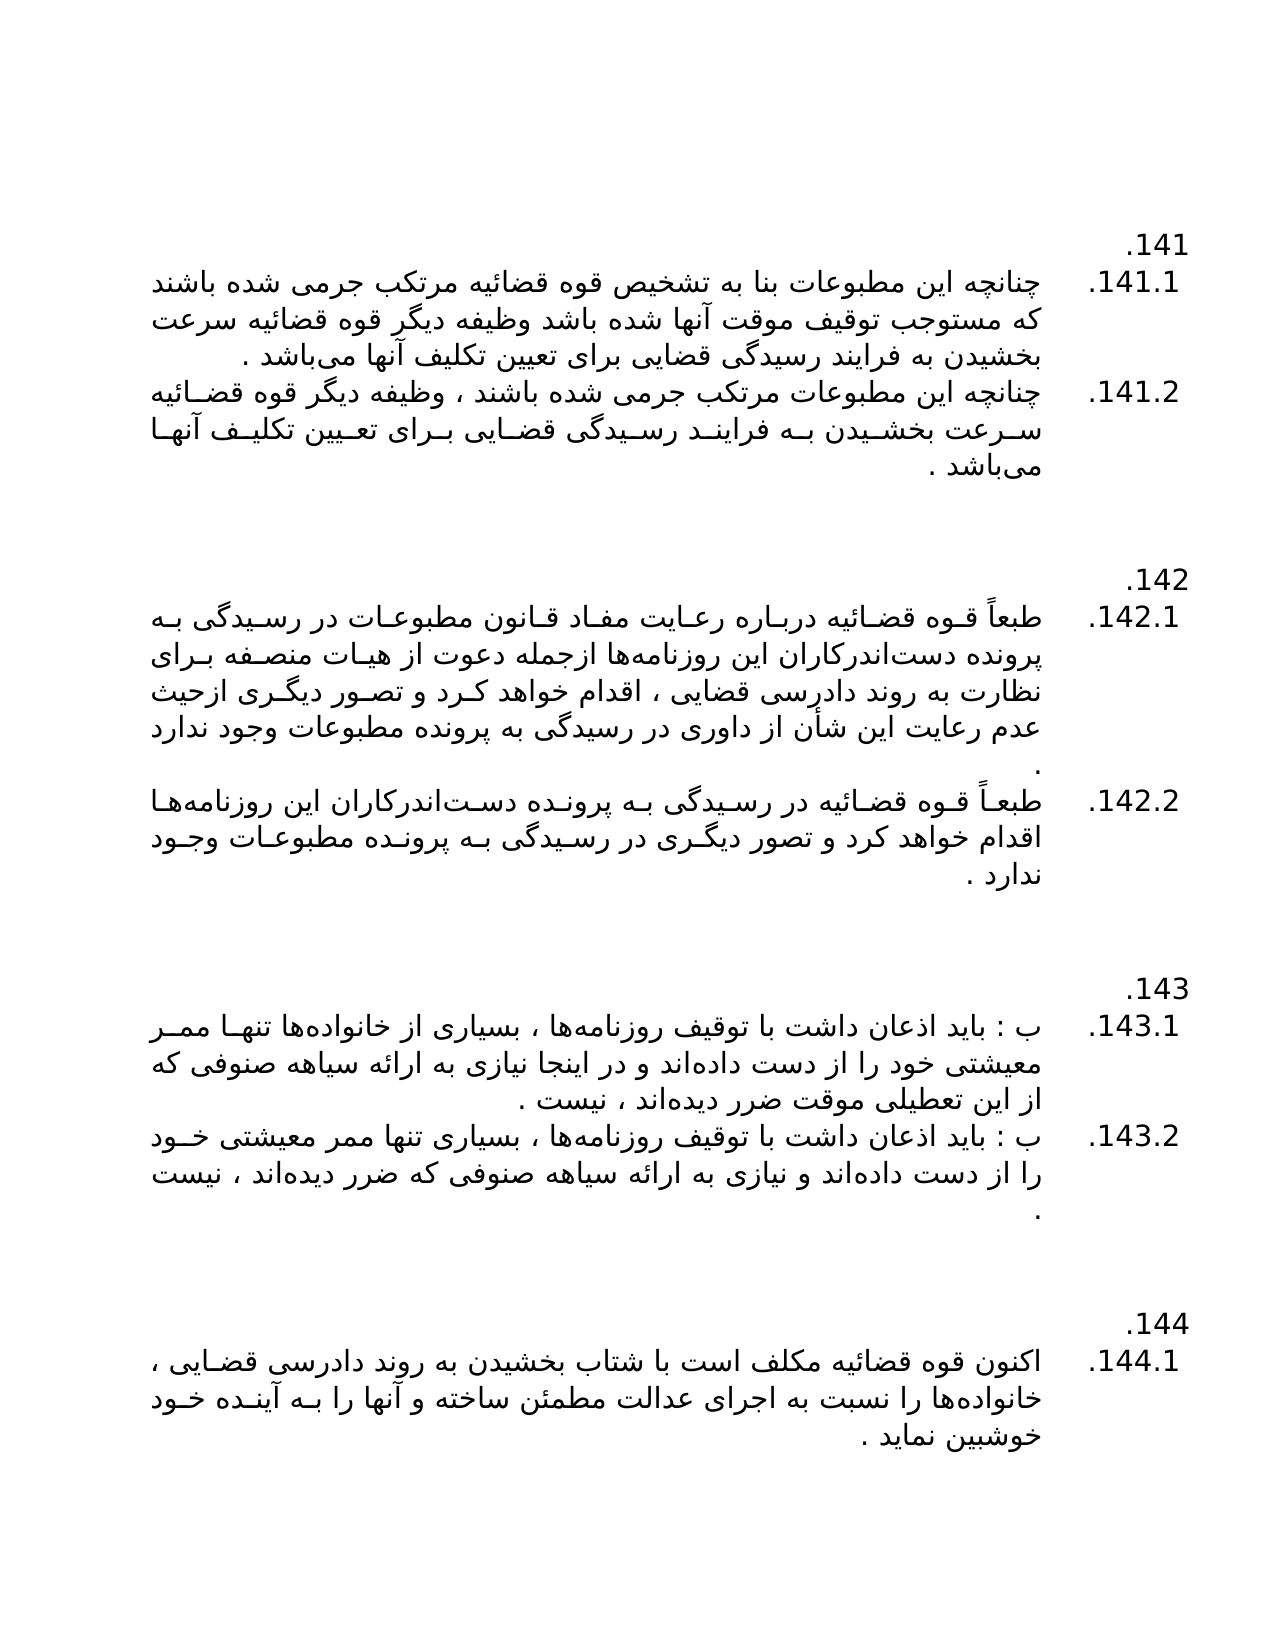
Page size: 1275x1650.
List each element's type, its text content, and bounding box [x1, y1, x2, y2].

list چنانچه این مطبوعات مرتکب جرمی شده باشند ، وظیفه دیگر قوه قضائیه سرعت بخشیدن به فرایند رسیدگی قضایی برای تعیین تکلیف آنها می‌باشد . [150, 375, 1087, 483]
list چنانچه این مطبوعات بنا به تشخیص قوه قضائیه مرتکب جرمی شده باشند که مستوجب توقیف موقت آنها شده باشد وظیفه دیگر قوه قضائیه سرعت بخشیدن به فرایند رسیدگی قضایی برای تعیین تکلیف آنها می‌باشد . [150, 265, 1087, 373]
list طبعاً قوه قضائیه درباره رعایت مفاد قانون مطبوعات در رسیدگی به پرونده دست‌اندرکاران این روزنامه‌ها از‌جمله دعوت از هیات منصفه برای نظارت به روند دادرسی قضایی ، اقدام خواهد کرد و تصور دیگری از‌حیث عدم رعایت این شأن از داوری در رسیدگی به پرونده مطبوعات وجود ندارد . [150, 601, 1087, 781]
list اکنون قوه قضائیه مکلف است با شتاب بخشیدن به روند دادرسی قضایی ، خانواده‌ها را نسبت به اجرای عدالت مطمئن ساخته و آنها را به آینده خود خوشبین نماید . [150, 1344, 1087, 1452]
list ب : باید اذعان داشت با توقیف روزنامه‌ها ، بسیاری تنها ممر معیشتی خود را از دست داده‌اند و نیازی به ارائه سیاهه صنوفی که ضرر دیده‌اند ، نیست . [150, 1119, 1087, 1227]
list ب : باید اذعان داشت با توقیف روزنامه‌ها ، بسیاری از خانواده‌ها تنها ممر معیشتی خود را از دست داده‌اند و در اینجا نیازی به ارائه سیاهه صنوفی که از این تعطیلی موقت ضرر دیده‌اند ، نیست . [150, 1009, 1087, 1117]
list طبعاً قوه قضائیه در رسیدگی به پرونده دست‌اندرکاران این روزنامه‌ها اقدام خواهد کرد و تصور دیگری در رسیدگی به پرونده مطبوعات وجود ندارد . [150, 784, 1087, 891]
